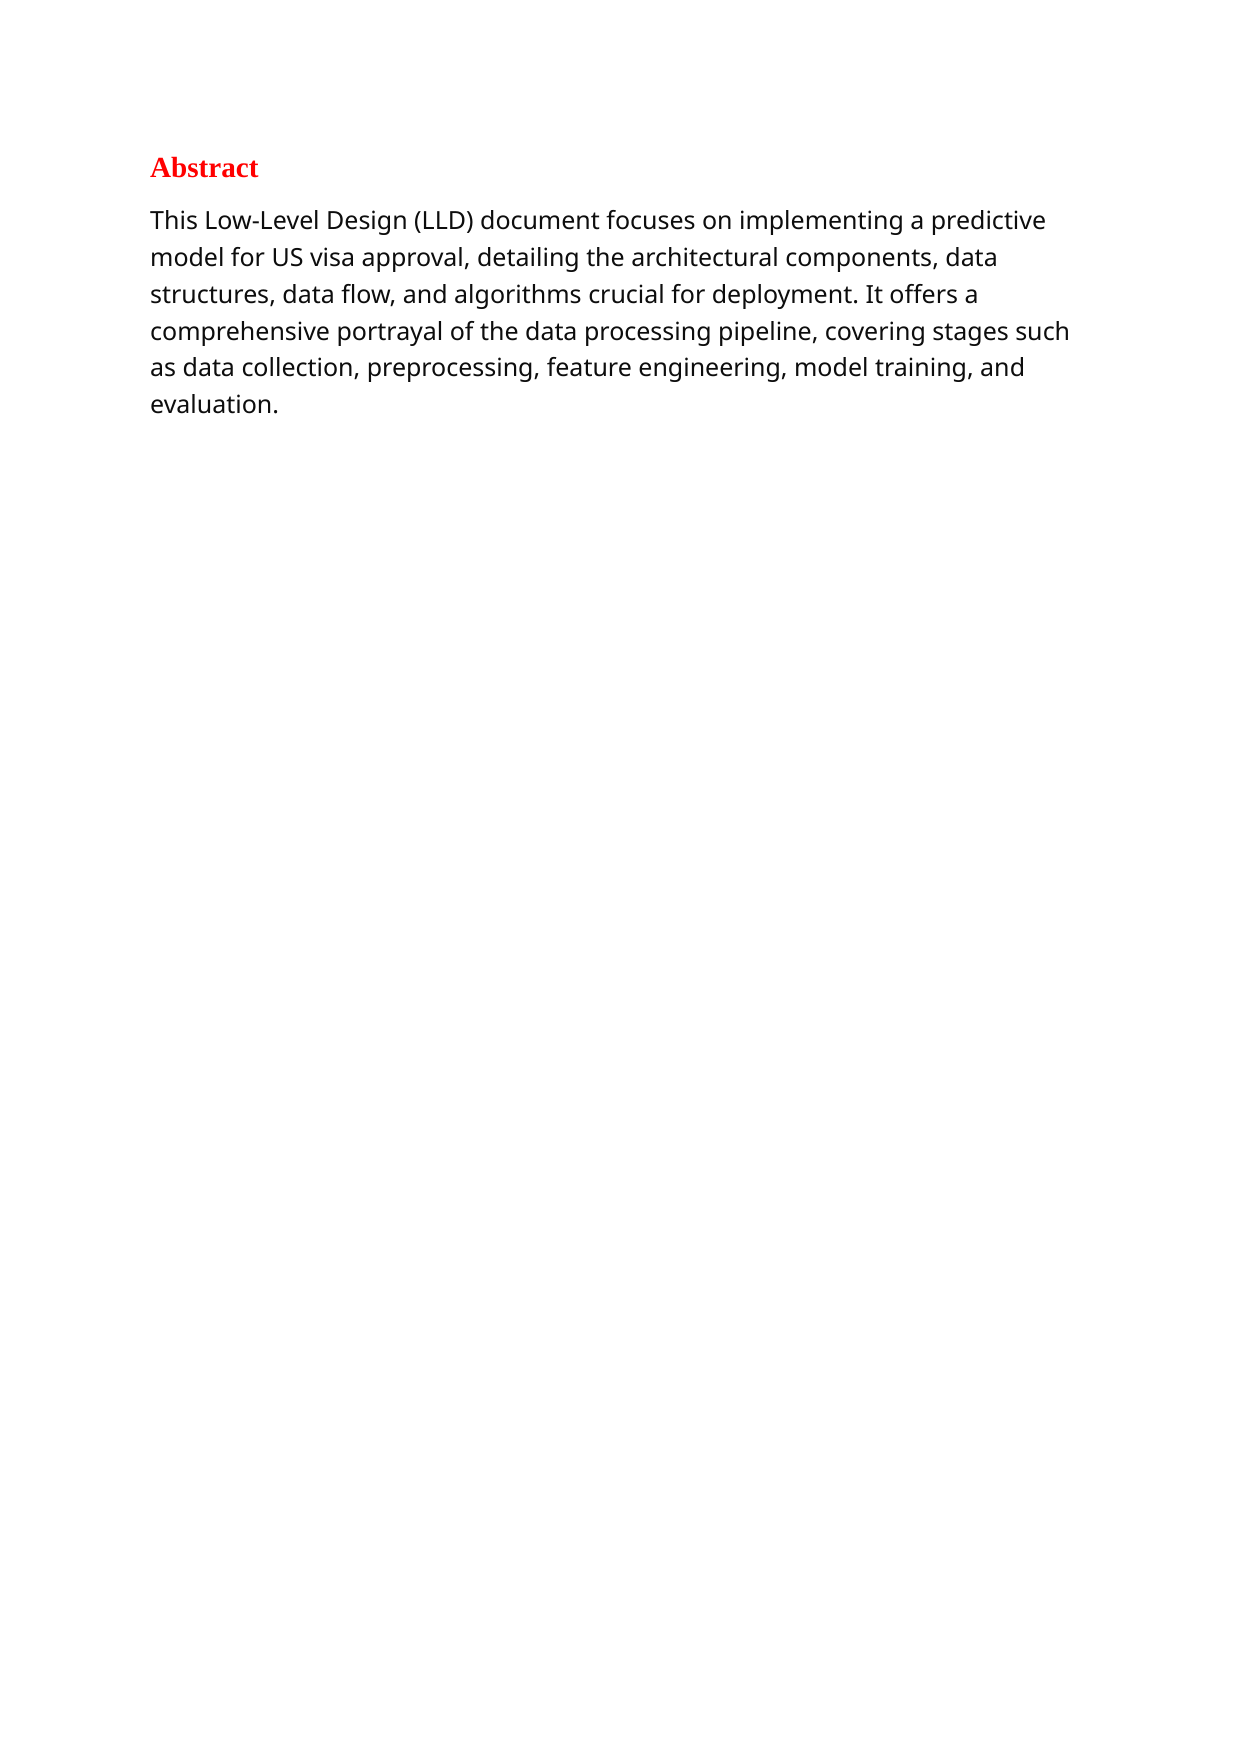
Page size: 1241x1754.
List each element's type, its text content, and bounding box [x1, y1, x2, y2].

text Abstract [150, 150, 1090, 183]
text This Low-Level Design (LLD) document focuses on implementing a predictive model for US visa approval, detailing the architectural components, data structures, data flow, and algorithms crucial for deployment. It offers a comprehensive portrayal of the data processing pipeline, covering stages such as data collection, preprocessing, feature engineering, model training, and evaluation. [150, 203, 1090, 421]
